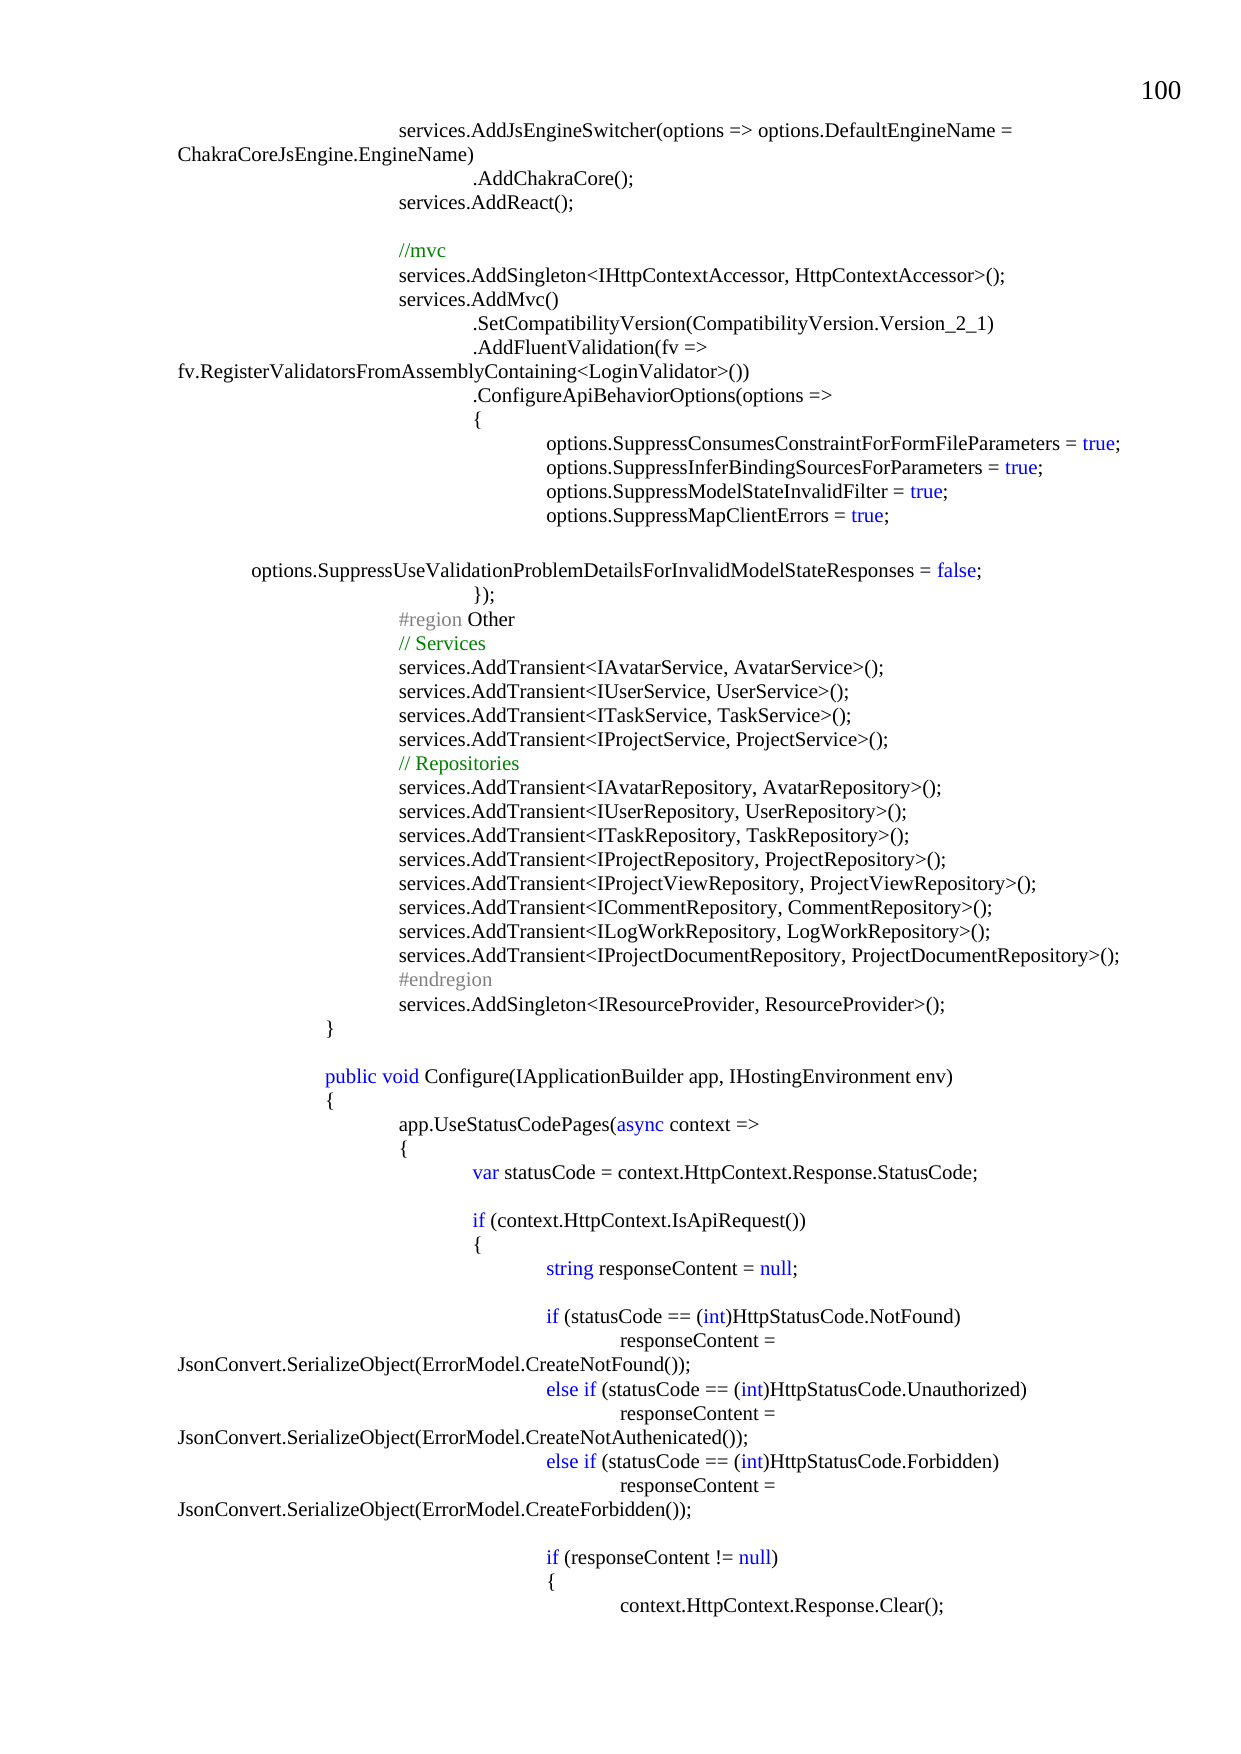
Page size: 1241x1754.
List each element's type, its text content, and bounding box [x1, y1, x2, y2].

text { [177, 1136, 1181, 1160]
text services.AddTransient<IUserRepository, UserRepository>(); [177, 799, 1181, 823]
text // Services [177, 631, 1181, 654]
text services.AddTransient<IProjectDocumentRepository, ProjectDocumentRepository>(); [177, 943, 1181, 967]
text string responseContent = null; [177, 1256, 1181, 1280]
text .AddFluentValidation(fv => fv.RegisterValidatorsFromAssemblyContaining<LoginValidator>()) [177, 335, 1181, 383]
text // Repositories [177, 751, 1181, 775]
text services.AddMvc() [177, 287, 1181, 311]
text services.AddJsEngineSwitcher(options => options.DefaultEngineName = ChakraCoreJsEngine.EngineName) [177, 118, 1181, 166]
text .AddChakraCore(); [177, 166, 1181, 190]
text .ConfigureApiBehaviorOptions(options => [177, 383, 1181, 407]
text services.AddTransient<ITaskService, TaskService>(); [177, 703, 1181, 727]
text services.AddTransient<IUserService, UserService>(); [177, 679, 1181, 703]
text services.AddTransient<ICommentRepository, CommentRepository>(); [177, 895, 1181, 919]
text if (responseContent != null) [177, 1545, 1181, 1569]
text }); [177, 582, 1181, 606]
text public void Configure(IApplicationBuilder app, IHostingEnvironment env) [177, 1064, 1181, 1088]
text responseContent = JsonConvert.SerializeObject(ErrorModel.CreateForbidden()); [177, 1473, 1181, 1521]
text .SetCompatibilityVersion(CompatibilityVersion.Version_2_1) [177, 311, 1181, 335]
text if (statusCode == (int)HttpStatusCode.NotFound) [177, 1304, 1181, 1328]
text { [177, 1569, 1181, 1593]
text if (context.HttpContext.IsApiRequest()) [177, 1208, 1181, 1232]
text options.SuppressInferBindingSourcesForParameters = true; [177, 455, 1181, 479]
text services.AddSingleton<IResourceProvider, ResourceProvider>(); [177, 991, 1181, 1016]
text responseContent = JsonConvert.SerializeObject(ErrorModel.CreateNotFound()); [177, 1328, 1181, 1376]
text #region Other [177, 606, 1181, 631]
text var statusCode = context.HttpContext.Response.StatusCode; [177, 1160, 1181, 1184]
text services.AddSingleton<IHttpContextAccessor, HttpContextAccessor>(); [177, 262, 1181, 287]
text #endregion [177, 967, 1181, 991]
text { [177, 1088, 1181, 1112]
text services.AddTransient<IProjectViewRepository, ProjectViewRepository>(); [177, 871, 1181, 895]
text services.AddTransient<ILogWorkRepository, LogWorkRepository>(); [177, 919, 1181, 943]
text //mvc [177, 238, 1181, 262]
text { [177, 407, 1181, 431]
text responseContent = JsonConvert.SerializeObject(ErrorModel.CreateNotAuthenicated()); [177, 1401, 1181, 1449]
text else if (statusCode == (int)HttpStatusCode.Forbidden) [177, 1449, 1181, 1473]
text } [177, 1016, 1181, 1039]
text services.AddTransient<ITaskRepository, TaskRepository>(); [177, 823, 1181, 847]
text options.SuppressModelStateInvalidFilter = true; [177, 479, 1181, 503]
text options.SuppressConsumesConstraintForFormFileParameters = true; [177, 431, 1181, 455]
text options.SuppressUseValidationProblemDetailsForInvalidModelStateResponses = false; [177, 527, 1181, 582]
text context.HttpContext.Response.Clear(); [177, 1593, 1181, 1617]
text services.AddTransient<IProjectService, ProjectService>(); [177, 727, 1181, 751]
text services.AddTransient<IAvatarRepository, AvatarRepository>(); [177, 775, 1181, 799]
text services.AddReact(); [177, 190, 1181, 214]
text services.AddTransient<IAvatarService, AvatarService>(); [177, 654, 1181, 679]
text options.SuppressMapClientErrors = true; [177, 503, 1181, 527]
text else if (statusCode == (int)HttpStatusCode.Unauthorized) [177, 1376, 1181, 1401]
text { [177, 1232, 1181, 1256]
text services.AddTransient<IProjectRepository, ProjectRepository>(); [177, 847, 1181, 871]
text app.UseStatusCodePages(async context => [177, 1112, 1181, 1136]
